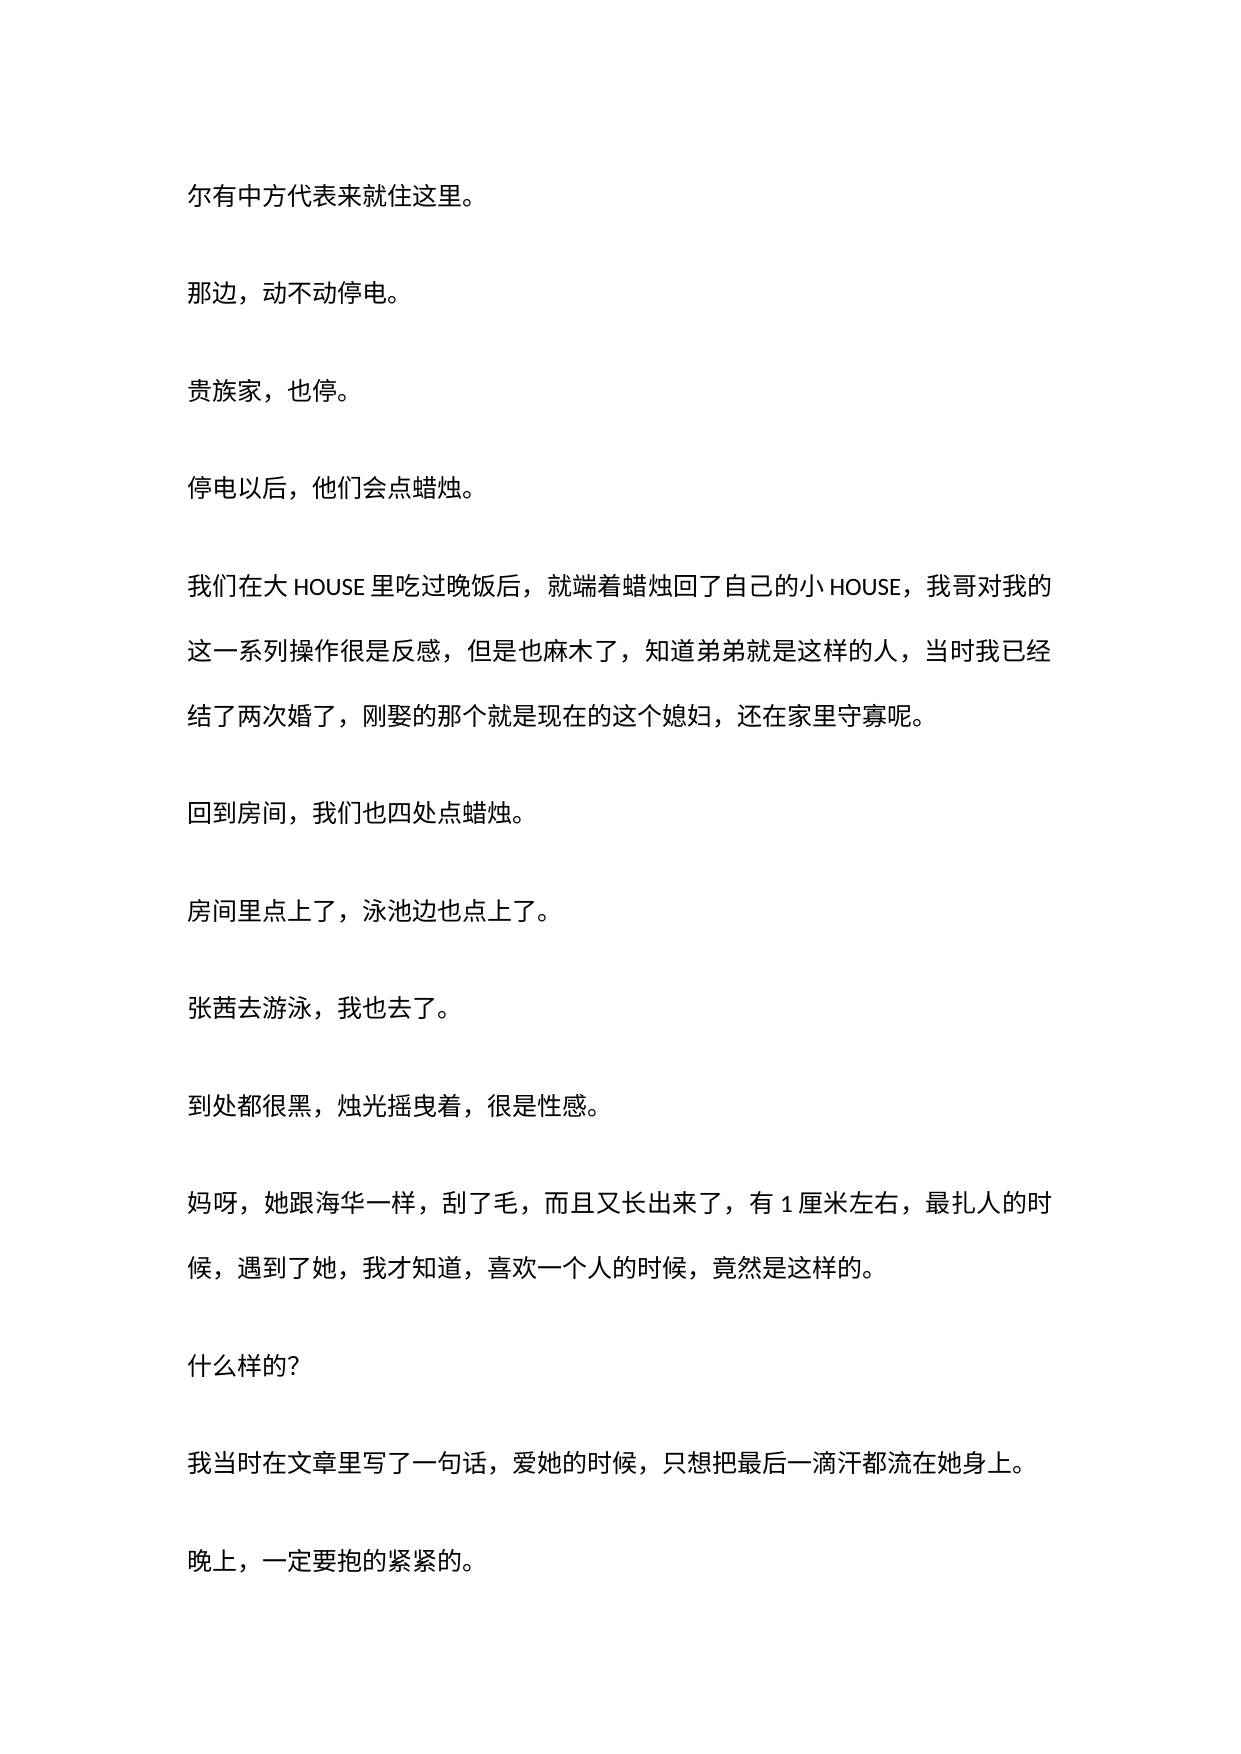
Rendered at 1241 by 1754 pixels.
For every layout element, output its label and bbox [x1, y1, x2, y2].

text [187, 162, 1053, 1592]
